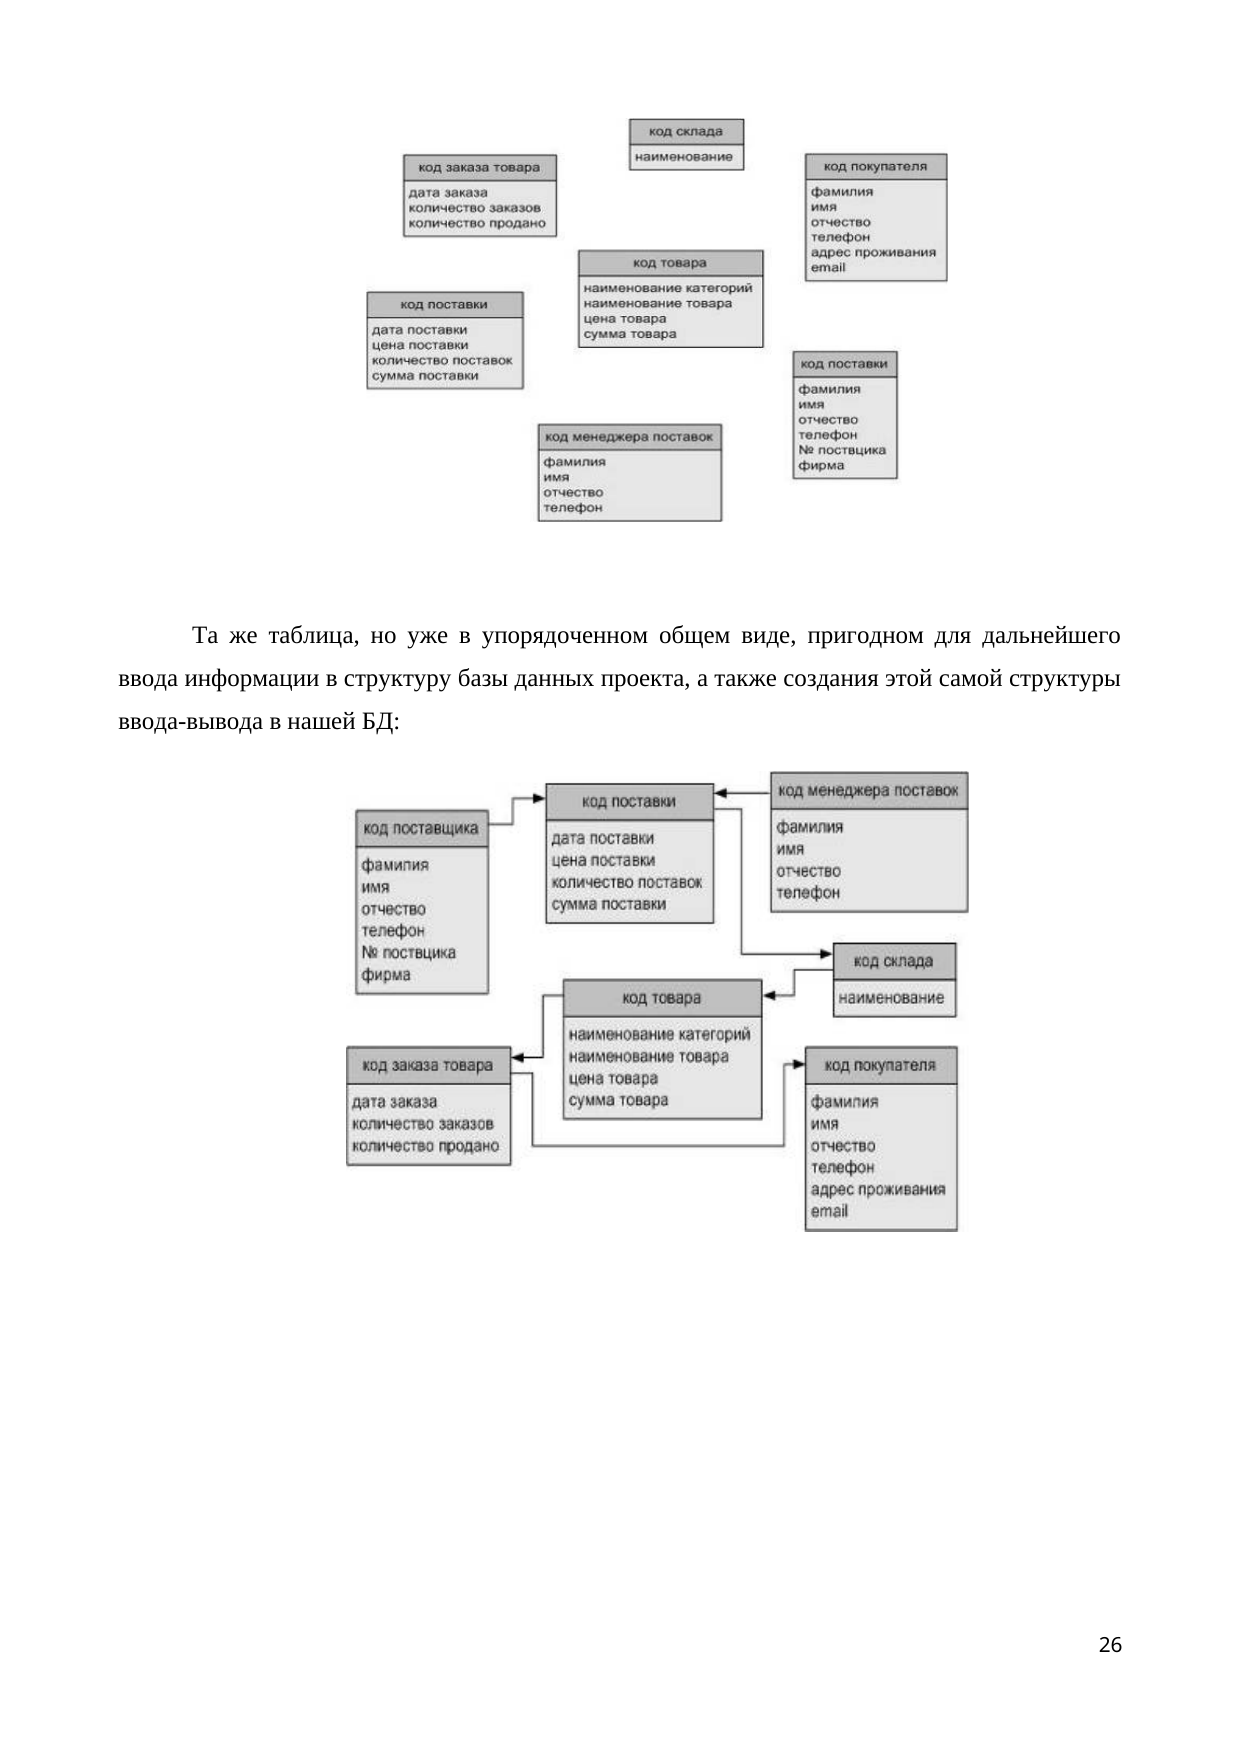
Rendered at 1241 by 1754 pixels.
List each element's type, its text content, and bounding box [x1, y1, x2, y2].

text Та же таблица, но уже в упорядоченном общем виде, пригодном для дальнейшего ввода информации в структуру базы данных проекта, а также создания этой самой структуры ввода-вывода в нашей БД: [118, 620, 1122, 735]
